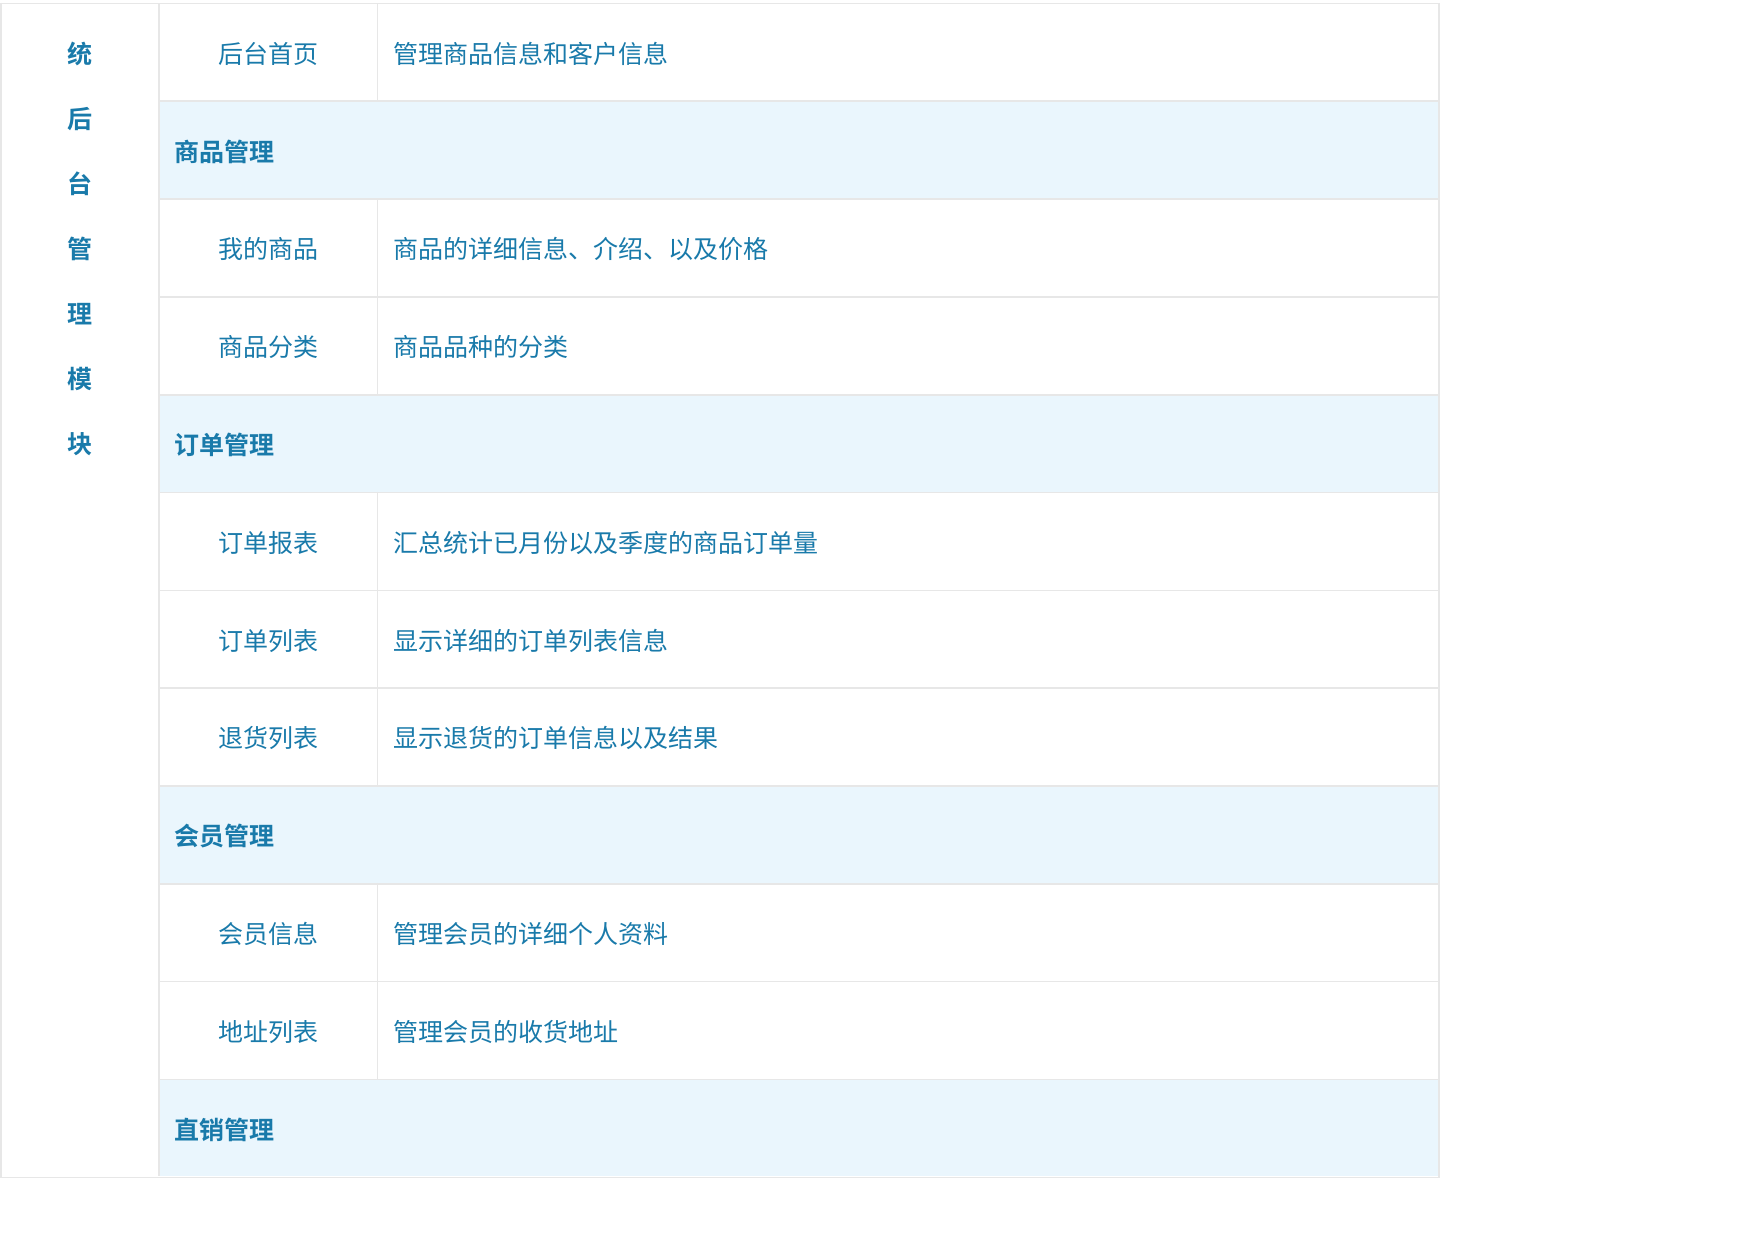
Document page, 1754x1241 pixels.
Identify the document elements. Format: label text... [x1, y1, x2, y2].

table_cell 我的商品 [160, 200, 377, 296]
table_cell 地址列表 [160, 982, 377, 1078]
table_cell 订单管理 [160, 396, 1438, 492]
table_cell 会员管理 [160, 787, 1438, 883]
table_cell 退货列表 [160, 689, 377, 785]
table_cell 订单报表 [160, 493, 377, 589]
table_cell 显示退货的订单信息以及结果 [378, 689, 1438, 785]
table_cell 后台首页 [160, 4, 377, 100]
table_cell 商品分类 [160, 298, 377, 394]
table_cell 汇总统计已月份以及季度的商品订单量 [378, 493, 1438, 589]
table_cell 管理会员的详细个人资料 [378, 885, 1438, 981]
table_cell 商品的详细信息、介绍、以及价格 [378, 200, 1438, 296]
table_cell 商品品种的分类 [378, 298, 1438, 394]
table_cell 会员信息 [160, 885, 377, 981]
table_cell 管理商品信息和客户信息 [378, 4, 1438, 100]
table_cell 管理会员的收货地址 [378, 982, 1438, 1078]
table_cell 系 统 后 台 管 理 模 块 [2, 4, 158, 1176]
table_cell 商品管理 [160, 102, 1438, 198]
table_cell 直销管理 [160, 1080, 1438, 1176]
table_cell 订单列表 [160, 591, 377, 687]
table_cell 显示详细的订单列表信息 [378, 591, 1438, 687]
